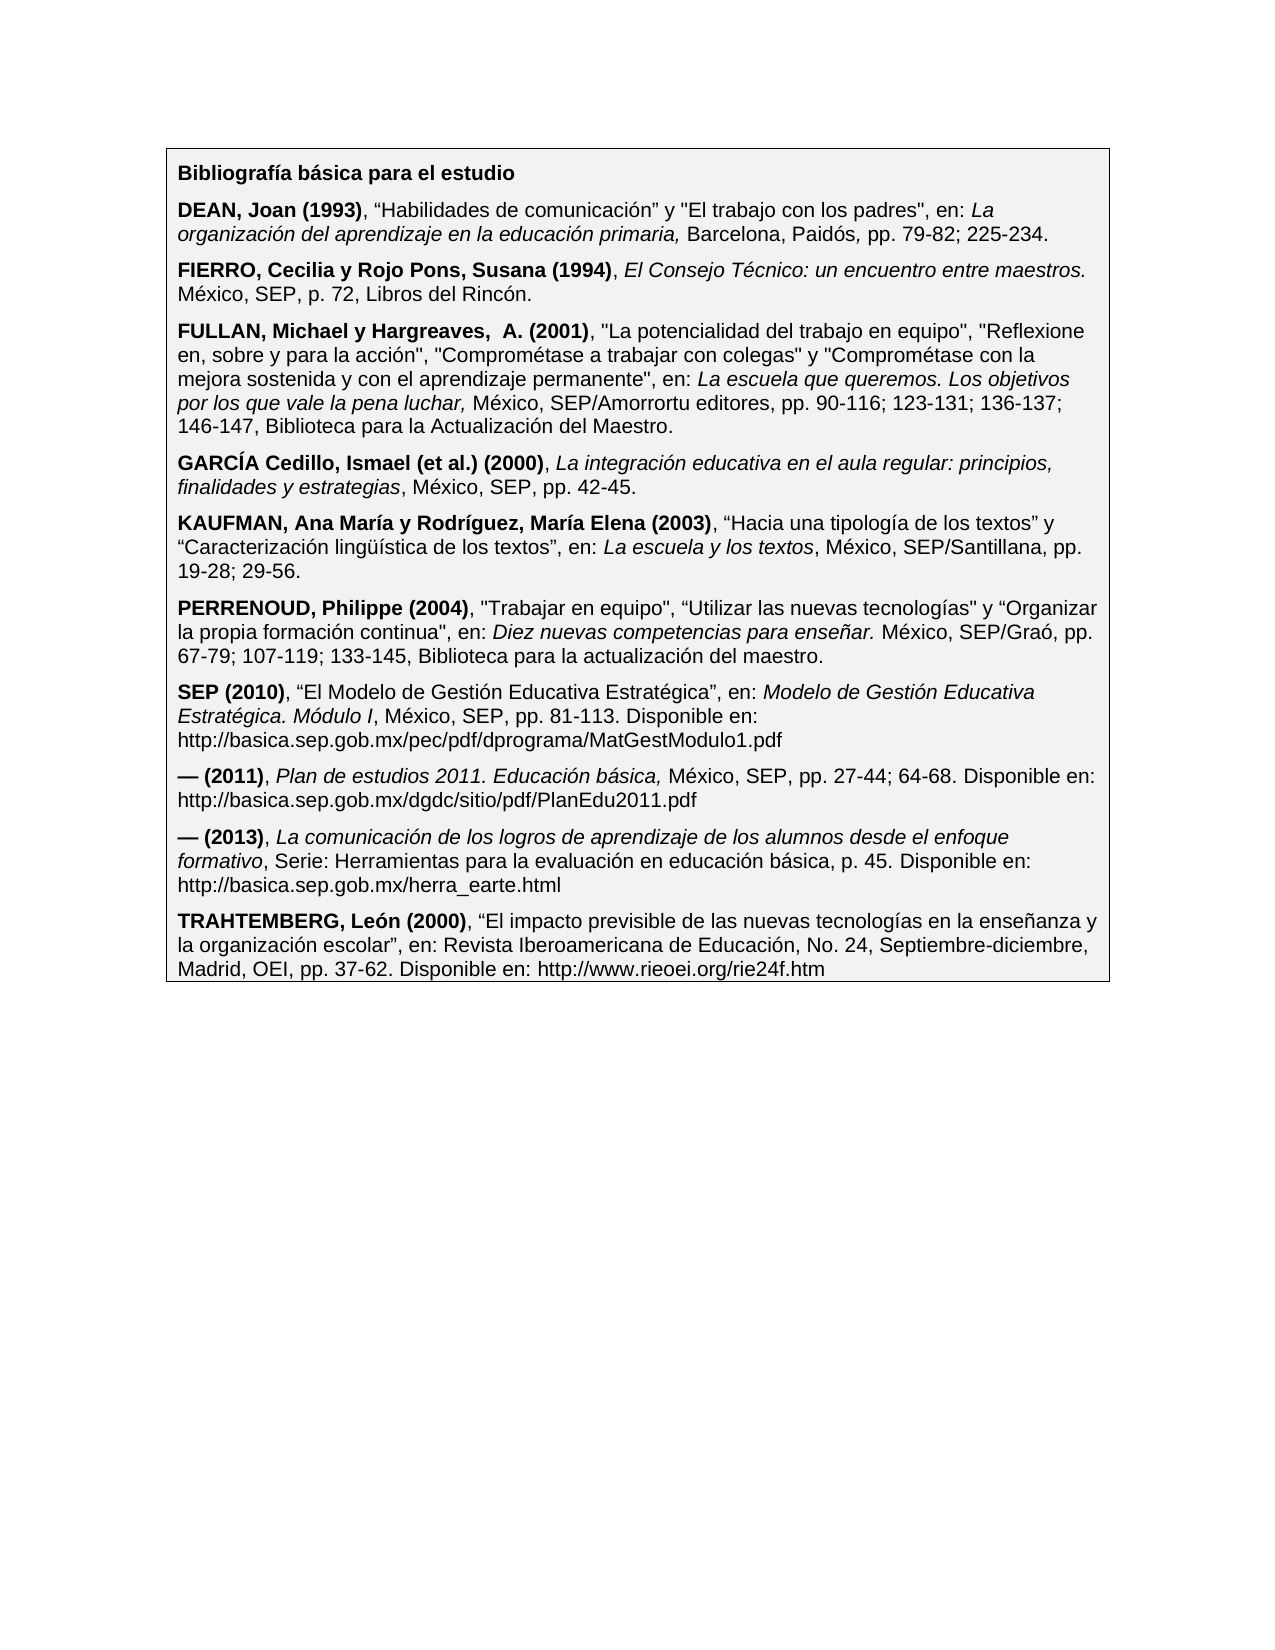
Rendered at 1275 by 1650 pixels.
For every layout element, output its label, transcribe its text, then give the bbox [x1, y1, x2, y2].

table_header Bibliografía básica para el estudio DEAN, Joan (1993), “Habilidades de comunicación” y "El trabajo con los padres", en: La organización del aprendizaje en la educación primaria, Barcelona, Paidós, pp. 79-82; 225-234. FIERRO, Cecilia y Rojo Pons, Susana (1994), El Consejo Técnico: un encuentro entre maestros. México, SEP, p. 72, Libros del Rincón. FULLAN, Michael y Hargreaves, A. (2001), "La potencialidad del trabajo en equipo", "Reflexione en, sobre y para la acción", "Comprométase a trabajar con colegas" y "Comprométase con la mejora sostenida y con el aprendizaje permanente", en: La escuela que queremos. Los objetivos por los que vale la pena luchar, México, SEP/Amorrortu editores, pp. 90-116; 123-131; 136-137; 146-147, Biblioteca para la Actualización del Maestro. GARCÍA Cedillo, Ismael (et al.) (2000), La integración educativa en el aula regular: principios, finalidades y estrategias, México, SEP, pp. 42-45. KAUFMAN, Ana María y Rodríguez, María Elena (2003), “Hacia una tipología de los textos” y “Caracterización lingüística de los textos”, en: La escuela y los textos, México, SEP/Santillana, pp. 19-28; 29-56. PERRENOUD, Philippe (2004), "Trabajar en equipo", “Utilizar las nuevas tecnologías" y “Organizar la propia formación continua", en: Diez nuevas competencias para enseñar. México, SEP/Graó, pp. 67-79; 107-119; 133-145, Biblioteca para la actualización del maestro. SEP (2010), “El Modelo de Gestión Educativa Estratégica”, en: Modelo de Gestión Educativa Estratégica. Módulo I, México, SEP, pp. 81-113. Disponible en: http://basica.sep.gob.mx/pec/pdf/dprograma/MatGestModulo1.pdf ― (2011), Plan de estudios 2011. Educación básica, México, SEP, pp. 27-44; 64-68. Disponible en: http://basica.sep.gob.mx/dgdc/sitio/pdf/PlanEdu2011.pdf ― (2013), La comunicación de los logros de aprendizaje de los alumnos desde el enfoque formativo, Serie: Herramientas para la evaluación en educación básica, p. 45. Disponible en: http://basica.sep.gob.mx/herra_earte.html TRAHTEMBERG, León (2000), “El impacto previsible de las nuevas tecnologías en la enseñanza y la organización escolar”, en: Revista Iberoamericana de Educación, No. 24, Septiembre-diciembre, Madrid, OEI, pp. 37-62. Disponible en: http://www.rieoei.org/rie24f.htm [167, 149, 1109, 981]
